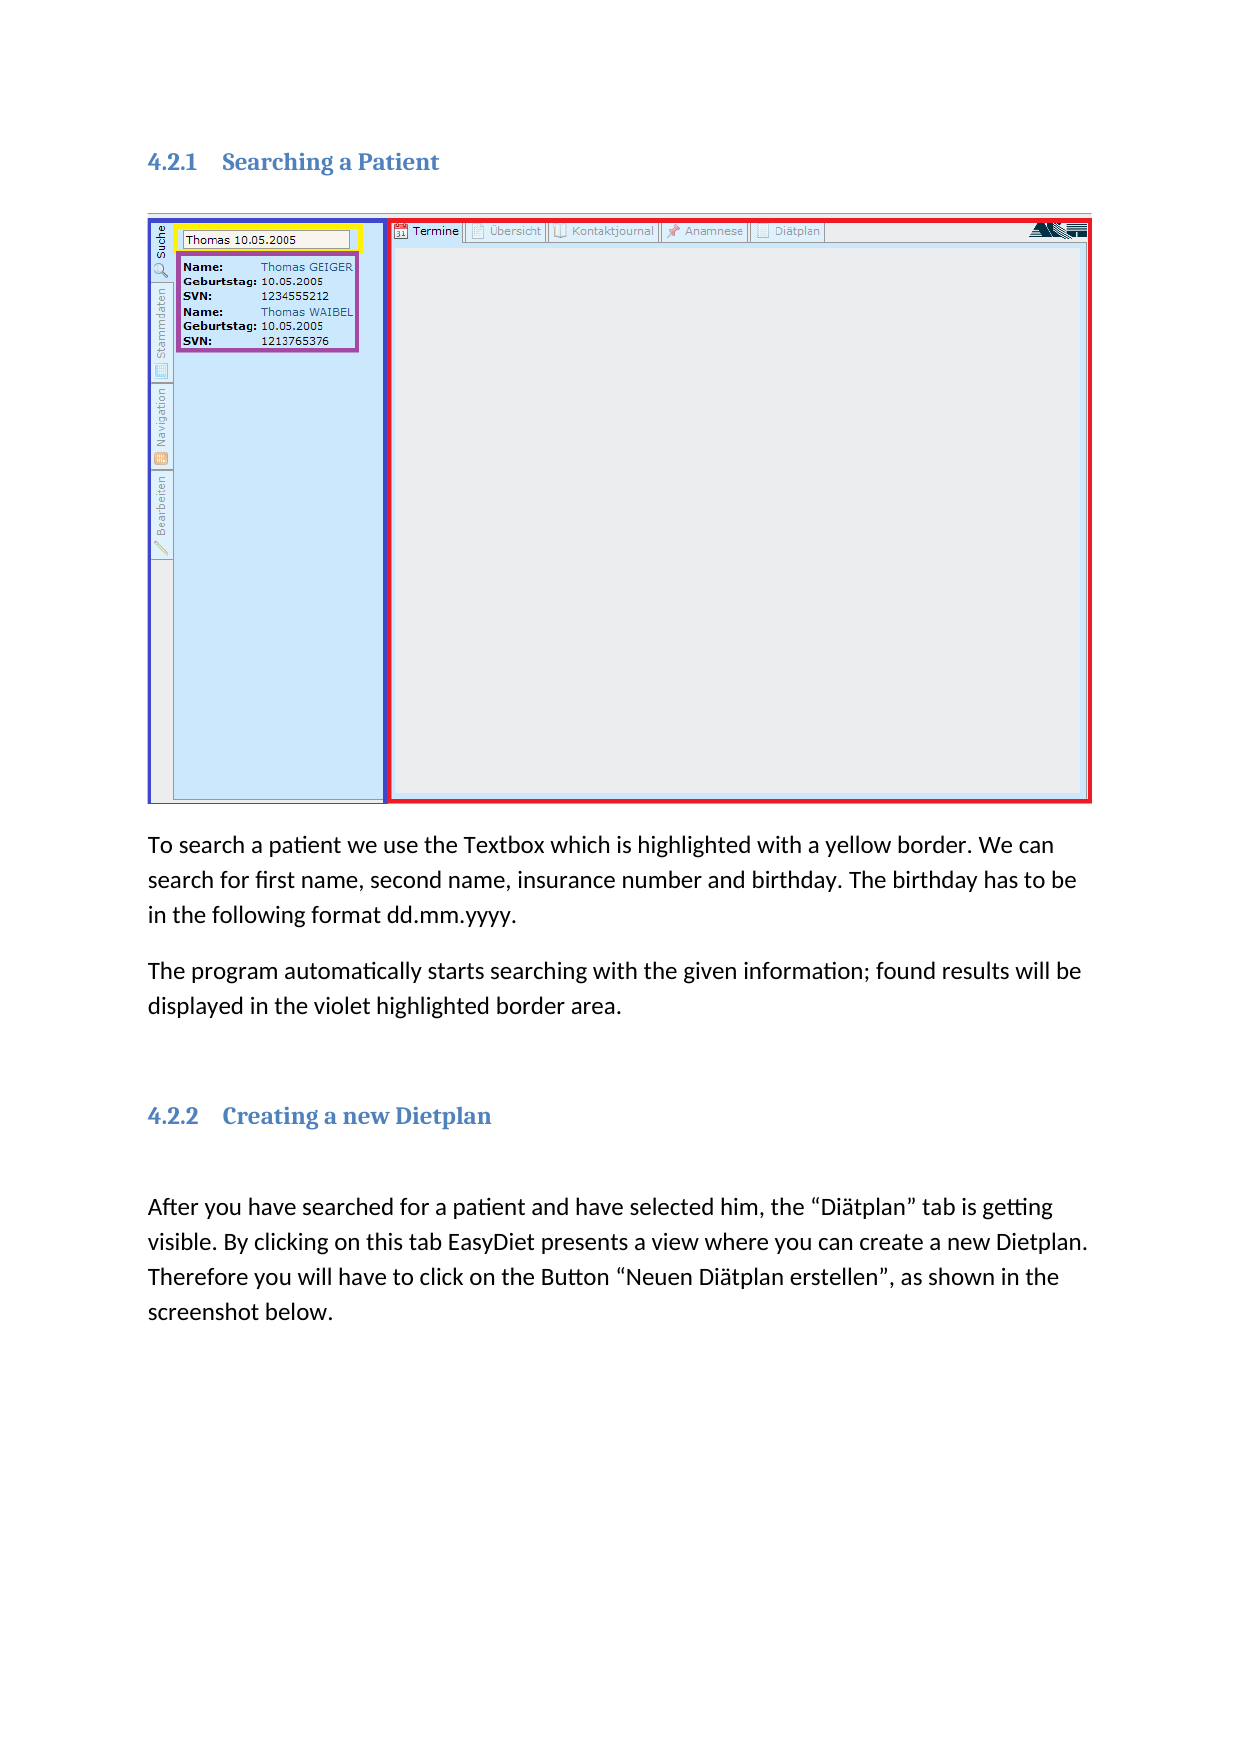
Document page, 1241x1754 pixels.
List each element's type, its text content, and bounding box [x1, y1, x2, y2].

subtitle Searching a Patient [148, 148, 1093, 209]
text After you have searched for a patient and have selected him, the “Diätplan” tab is getting visible. By clicking on this tab EasyDiet presents a view where you can create a new Dietplan. Therefore you will have to click on the Button “Neuen Diätplan erstellen”, as shown in the screenshot below. [148, 1191, 1093, 1326]
text The program automatically starts searching with the given information; found results will be displayed in the violet highlighted border area. [148, 955, 1093, 1021]
picture [147, 213, 1092, 804]
text To search a patient we use the Textbox which is highlighted with a yellow border. We can search for first name, second name, insurance number and birthday. The birthday has to be in the following format dd.mm.yyyy. [148, 829, 1093, 930]
subtitle Creating a new Dietplan [148, 1102, 1093, 1131]
